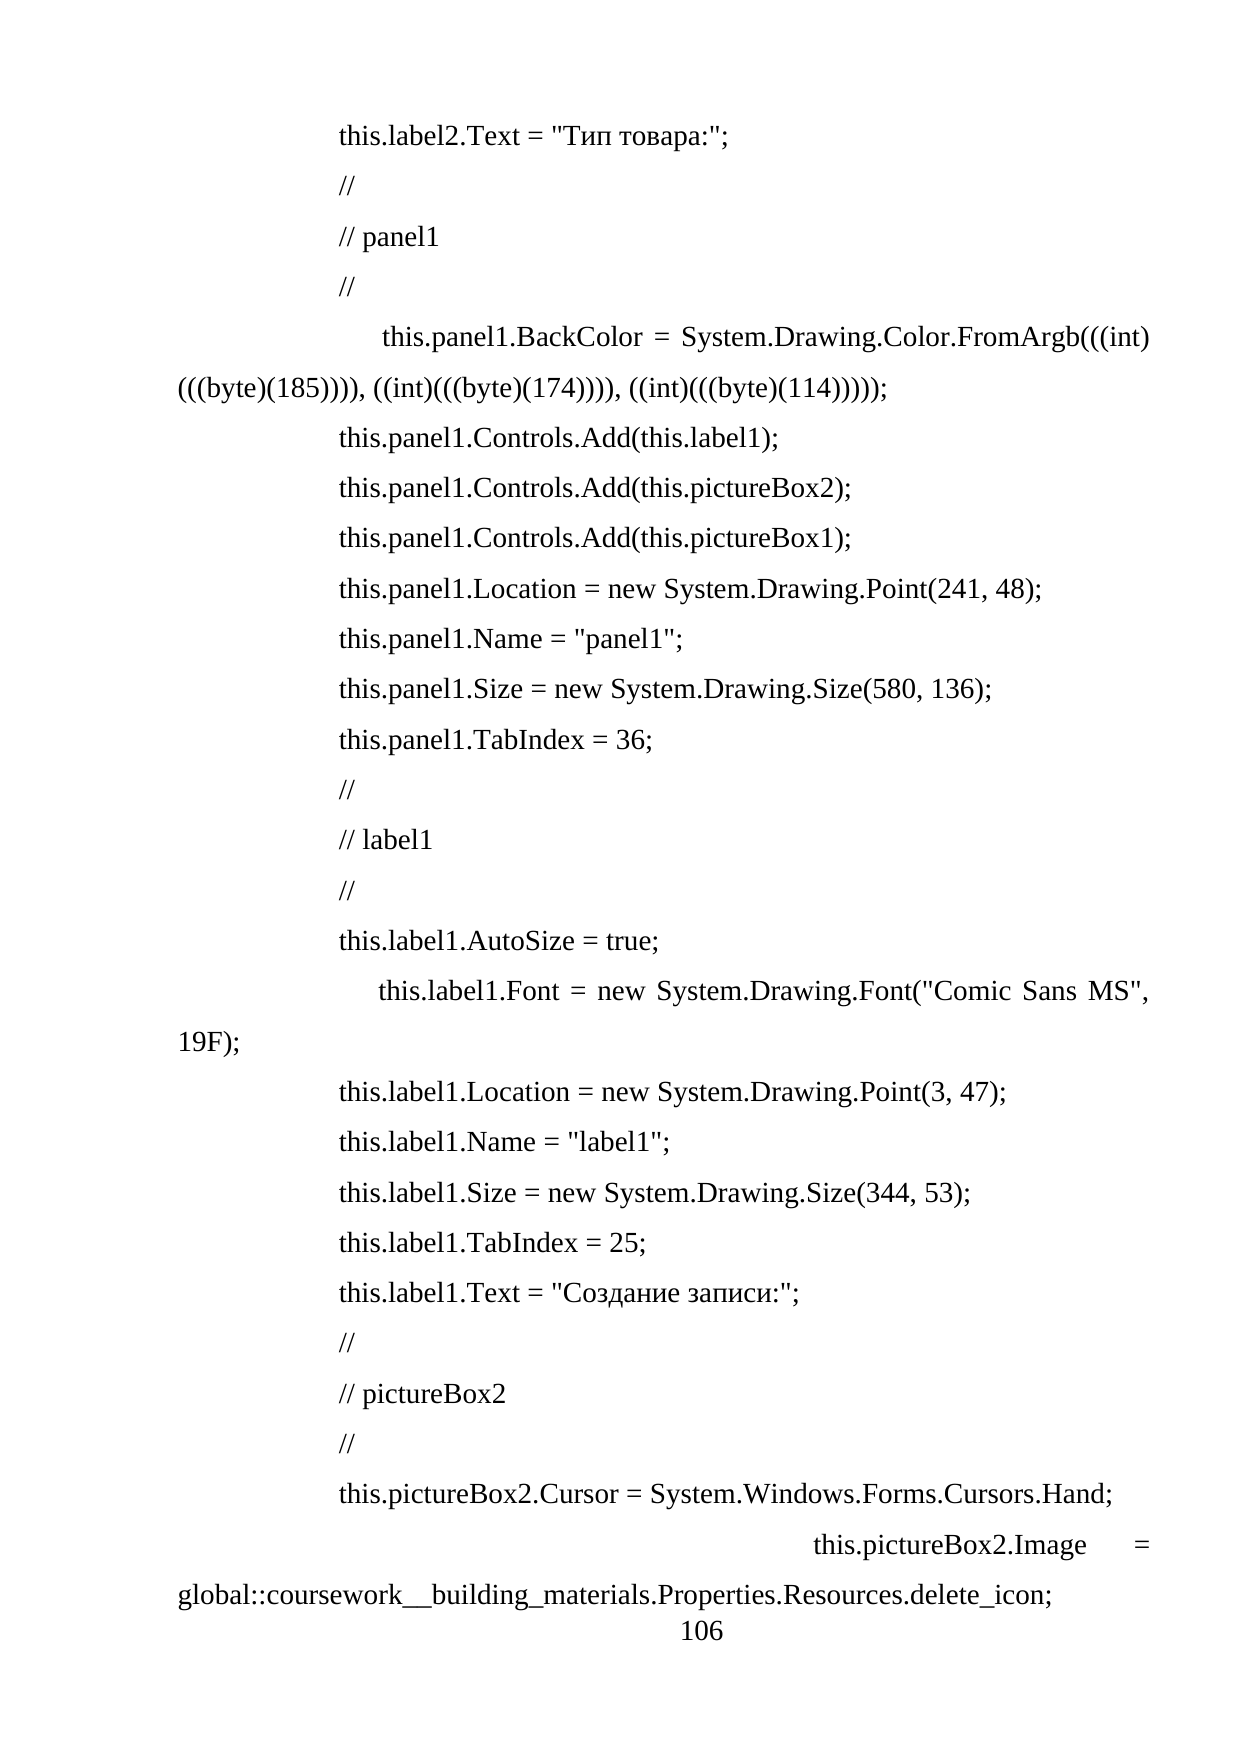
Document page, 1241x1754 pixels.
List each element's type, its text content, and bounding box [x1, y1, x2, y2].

text this.pictureBox2.Cursor = System.Windows.Forms.Cursors.Hand; [177, 1477, 1152, 1510]
text this.panel1.Controls.Add(this.pictureBox1); [177, 521, 1152, 554]
text this.panel1.Size = new System.Drawing.Size(580, 136); [177, 672, 1152, 705]
text this.panel1.BackColor = System.Drawing.Color.FromArgb(((int)(((byte)(185)))), ((int)(((byte)(174)))), ((int)(((byte)(114))))); [177, 319, 1152, 403]
text this.pictureBox2.Image = global::coursework__building_materials.Properties.Resources.delete_icon; [177, 1527, 1152, 1611]
text // pictureBox2 [177, 1376, 1152, 1409]
text this.label1.Size = new System.Drawing.Size(344, 53); [177, 1175, 1152, 1208]
text // [177, 1326, 1152, 1359]
text // label1 [177, 822, 1152, 856]
text this.panel1.Controls.Add(this.pictureBox2); [177, 470, 1152, 504]
text // [177, 168, 1152, 202]
text this.panel1.TabIndex = 36; [177, 722, 1152, 755]
text this.panel1.Controls.Add(this.label1); [177, 420, 1152, 453]
text this.label1.Font = new System.Drawing.Font("Comic Sans MS", 19F); [177, 973, 1152, 1057]
text this.panel1.Location = new System.Drawing.Point(241, 48); [177, 571, 1152, 604]
text // panel1 [177, 219, 1152, 252]
text this.label1.AutoSize = true; [177, 923, 1152, 957]
text this.label1.Text = "Создание записи:"; [177, 1275, 1152, 1309]
text this.panel1.Name = "panel1"; [177, 621, 1152, 655]
text this.label1.Location = new System.Drawing.Point(3, 47); [177, 1074, 1152, 1108]
text // [177, 873, 1152, 906]
text // [177, 269, 1152, 303]
text this.label1.TabIndex = 25; [177, 1225, 1152, 1258]
text // [177, 772, 1152, 806]
text this.label2.Text = "Тип товара:"; [177, 118, 1152, 152]
text // [177, 1426, 1152, 1460]
text this.label1.Name = "label1"; [177, 1124, 1152, 1158]
